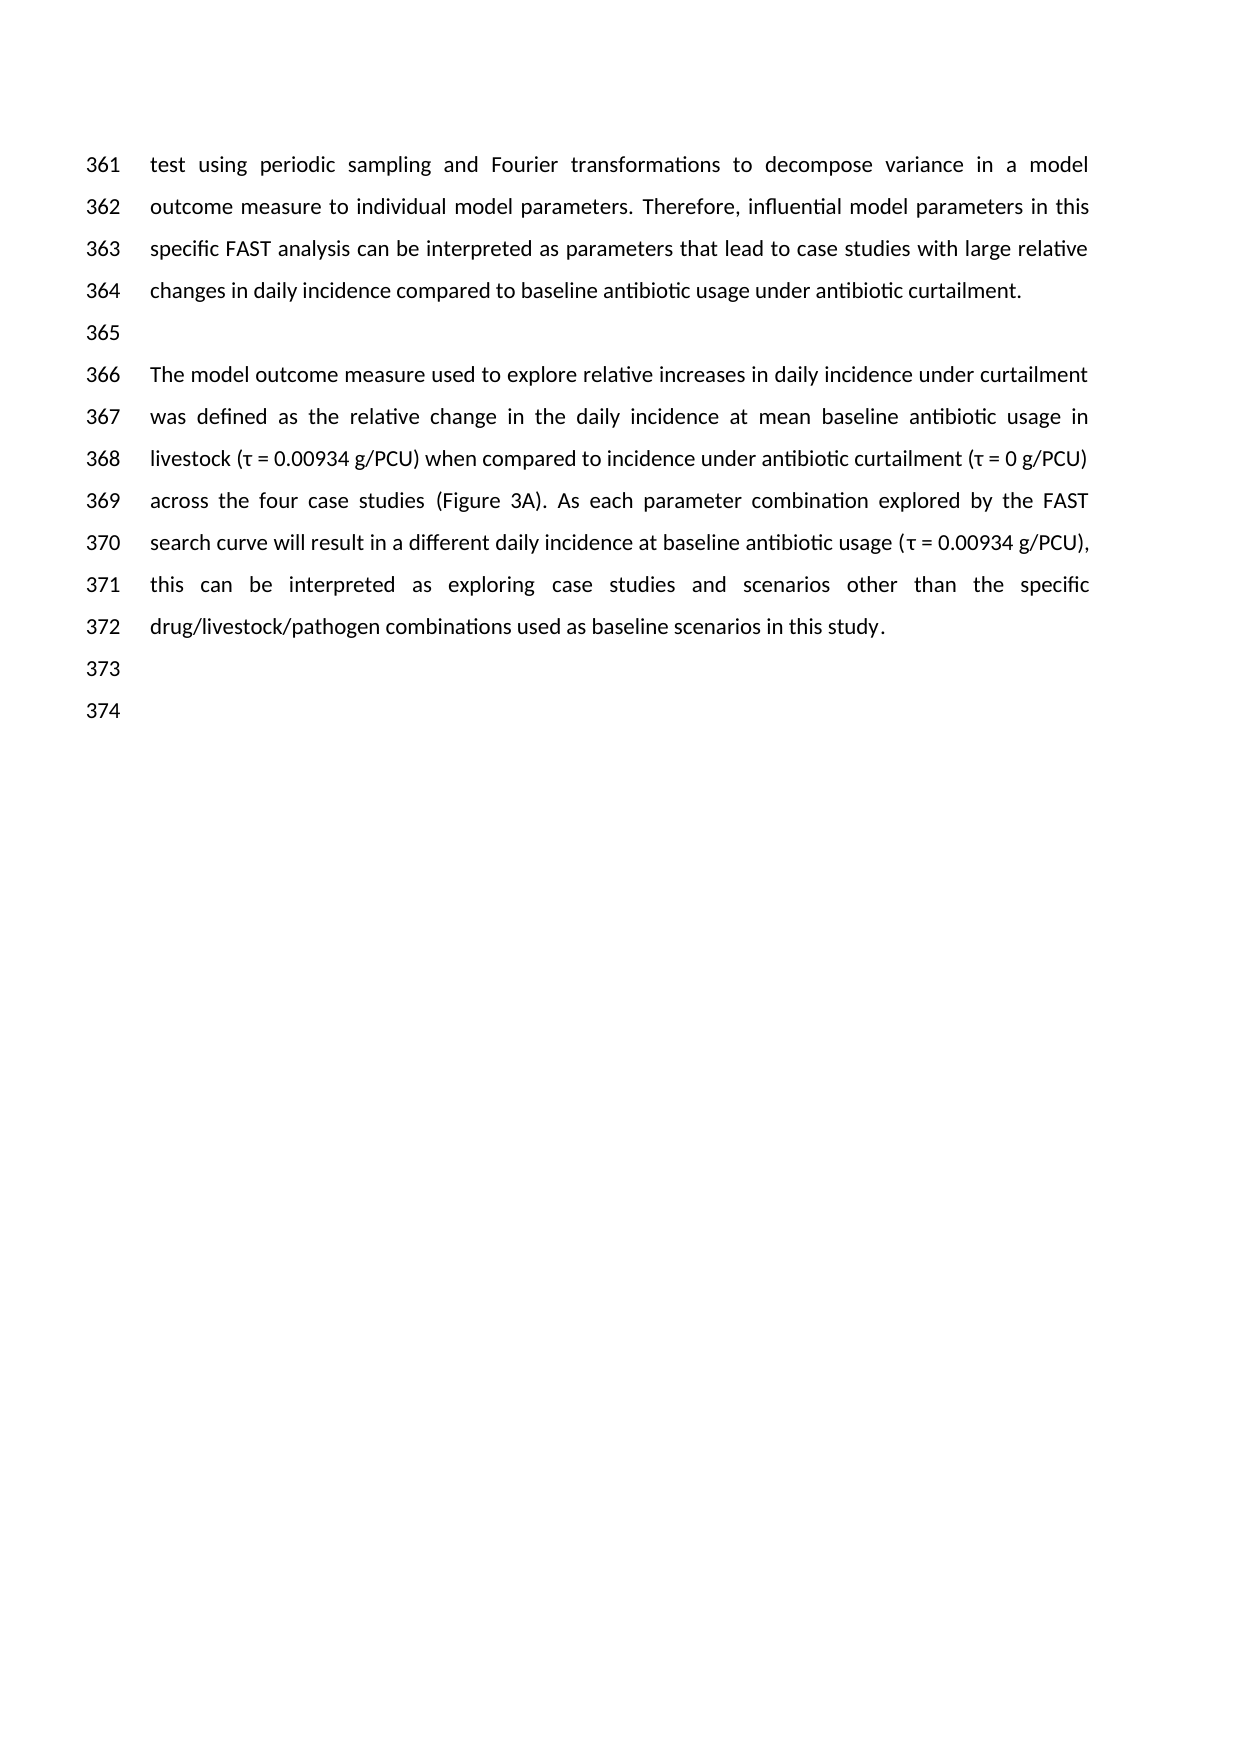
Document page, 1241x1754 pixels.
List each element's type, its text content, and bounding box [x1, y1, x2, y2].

text The model outcome measure used to explore relative increases in daily incidence under curtailment was defined as the relative change in the daily incidence at mean baseline antibiotic usage in livestock (τ = 0.00934 g/PCU) when compared to incidence under antibiotic curtailment (τ = 0 g/PCU) across the four case studies (Figure 3A). As each parameter combination explored by the FAST search curve will result in a different daily incidence at baseline antibiotic usage (τ = 0.00934 g/PCU), this can be interpreted as exploring case studies and scenarios other than the specific drug/livestock/pathogen combinations used as baseline scenarios in this study. [150, 360, 1090, 640]
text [150, 150, 1090, 304]
